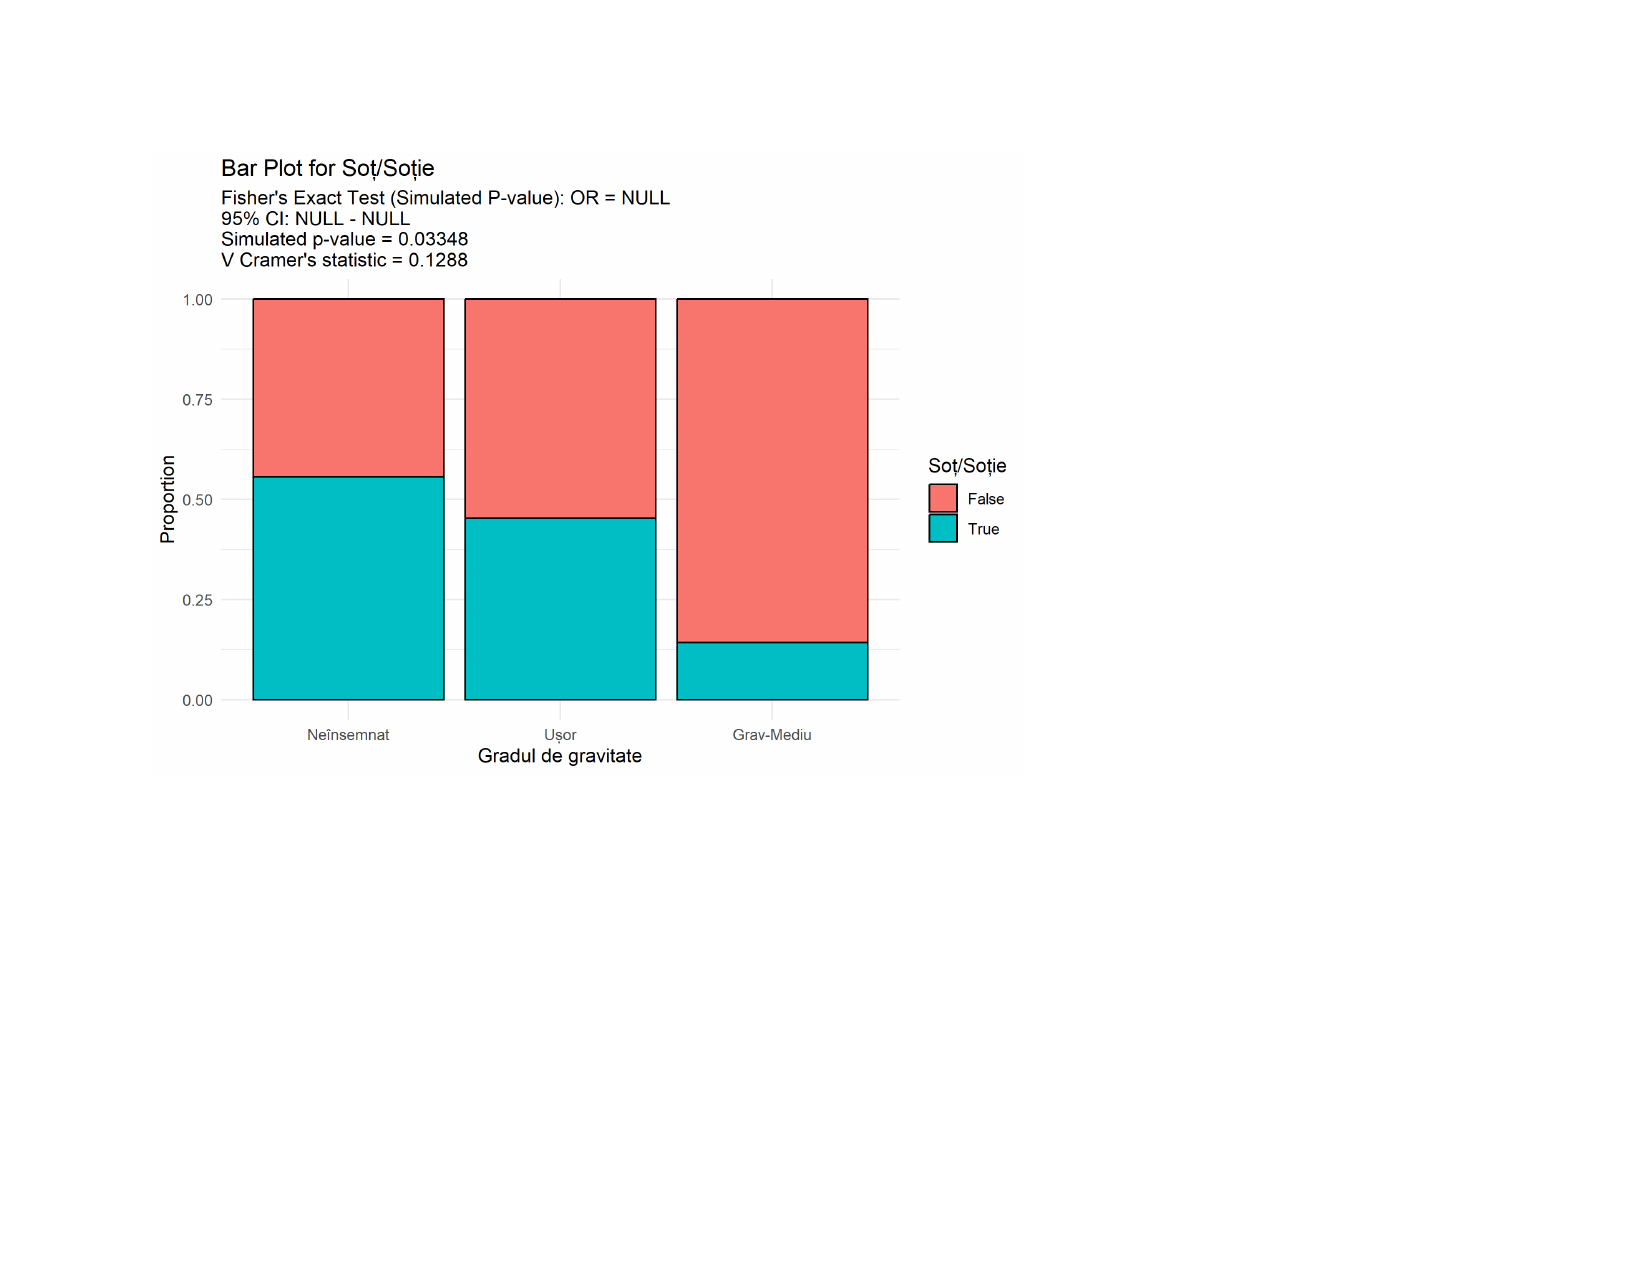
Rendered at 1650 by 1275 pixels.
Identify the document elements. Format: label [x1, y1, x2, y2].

picture [150, 150, 1025, 775]
